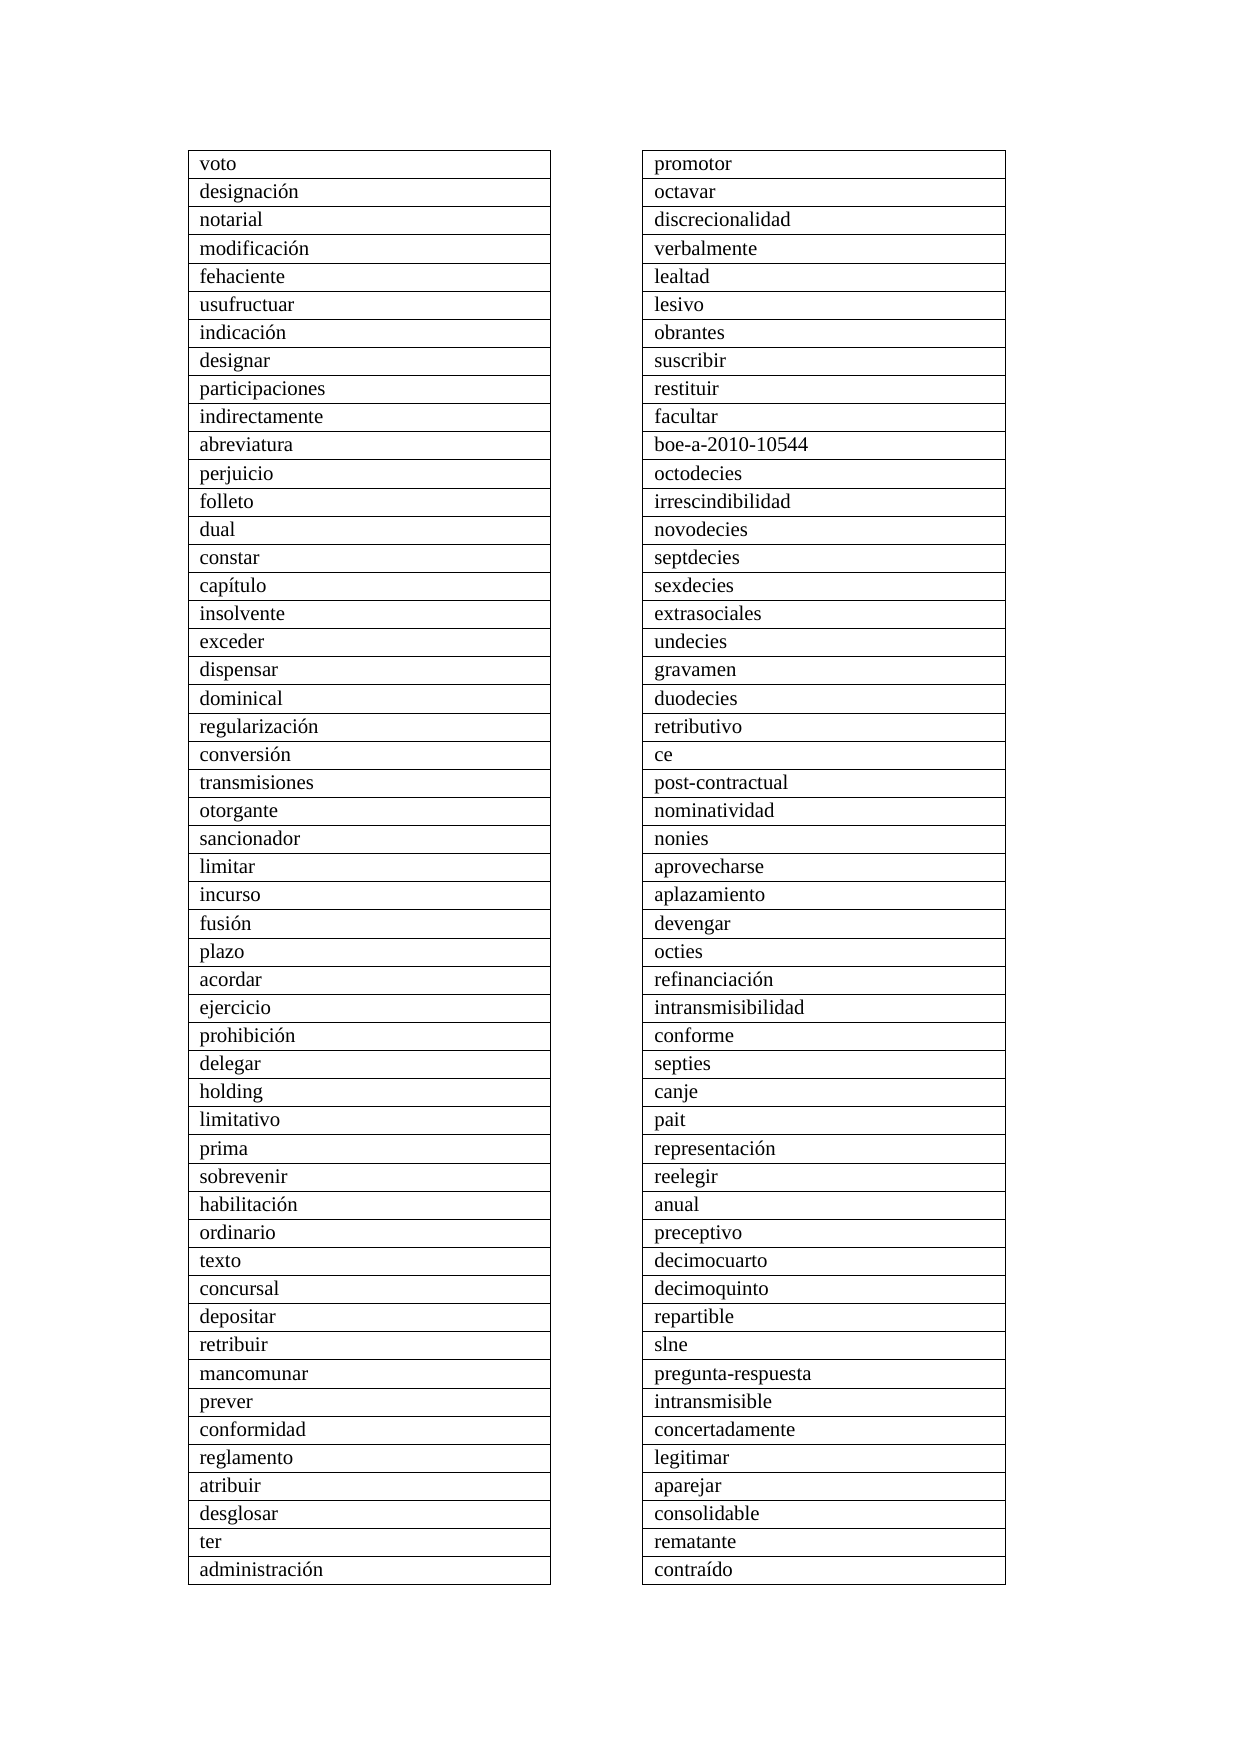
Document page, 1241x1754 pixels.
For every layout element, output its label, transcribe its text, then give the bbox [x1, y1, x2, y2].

table_cell contraído [643, 1557, 1005, 1584]
table_cell ejercicio [189, 995, 550, 1022]
table_cell limitar [189, 854, 550, 881]
table_cell mancomunar [189, 1360, 550, 1387]
table_cell holding [189, 1079, 550, 1106]
table_cell suscribir [643, 348, 1005, 375]
table_cell preceptivo [643, 1220, 1005, 1247]
table_cell nonies [643, 826, 1005, 853]
table_cell transmisiones [189, 770, 550, 797]
table_cell prever [189, 1389, 550, 1416]
table_cell capítulo [189, 573, 550, 600]
table_cell constar [189, 545, 550, 572]
table_cell decimocuarto [643, 1248, 1005, 1275]
table_cell obrantes [643, 320, 1005, 347]
table_cell sobrevenir [189, 1164, 550, 1191]
table_cell usufructuar [189, 292, 550, 319]
table_cell post-contractual [643, 770, 1005, 797]
table_cell fusión [189, 910, 550, 937]
table_cell delegar [189, 1051, 550, 1078]
table_cell restituir [643, 376, 1005, 403]
table_cell acordar [189, 967, 550, 994]
table_cell dispensar [189, 657, 550, 684]
table_cell pregunta-respuesta [643, 1360, 1005, 1387]
table_cell boe-a-2010-10544 [643, 432, 1005, 459]
table_cell octavar [643, 179, 1005, 206]
table_cell lesivo [643, 292, 1005, 319]
table_cell septies [643, 1051, 1005, 1078]
table_cell nominatividad [643, 798, 1005, 825]
table_cell participaciones [189, 376, 550, 403]
table_cell plazo [189, 939, 550, 966]
table_cell insolvente [189, 601, 550, 628]
table_cell sexdecies [643, 573, 1005, 600]
table_cell novodecies [643, 517, 1005, 544]
table_cell designar [189, 348, 550, 375]
table_cell aplazamiento [643, 882, 1005, 909]
table_cell desglosar [189, 1501, 550, 1528]
table_cell designación [189, 179, 550, 206]
table_cell prohibición [189, 1023, 550, 1050]
table_cell octies [643, 939, 1005, 966]
table_cell prima [189, 1135, 550, 1162]
table_cell septdecies [643, 545, 1005, 572]
table_cell administración [189, 1557, 550, 1584]
table_cell conformidad [189, 1417, 550, 1444]
table_cell repartible [643, 1304, 1005, 1331]
table_cell lealtad [643, 264, 1005, 291]
table_cell slne [643, 1332, 1005, 1359]
table_cell discrecionalidad [643, 207, 1005, 234]
table_cell decimoquinto [643, 1276, 1005, 1303]
table_cell devengar [643, 910, 1005, 937]
table_cell depositar [189, 1304, 550, 1331]
table_cell atribuir [189, 1473, 550, 1500]
table_cell facultar [643, 404, 1005, 431]
table_cell otorgante [189, 798, 550, 825]
table_cell rematante [643, 1529, 1005, 1556]
table_cell legitimar [643, 1445, 1005, 1472]
table_cell modificación [189, 235, 550, 262]
table_cell sancionador [189, 826, 550, 853]
table_cell canje [643, 1079, 1005, 1106]
table_cell conforme [643, 1023, 1005, 1050]
table_cell intransmisible [643, 1389, 1005, 1416]
table_cell consolidable [643, 1501, 1005, 1528]
table_cell aparejar [643, 1473, 1005, 1500]
table_cell concertadamente [643, 1417, 1005, 1444]
table_cell verbalmente [643, 235, 1005, 262]
table_cell concursal [189, 1276, 550, 1303]
table_cell ce [643, 742, 1005, 769]
table_cell retribuir [189, 1332, 550, 1359]
table_cell promotor [643, 151, 1005, 178]
table_cell voto [189, 151, 550, 178]
table_cell folleto [189, 489, 550, 516]
table_cell conversión [189, 742, 550, 769]
table_cell extrasociales [643, 601, 1005, 628]
table_cell notarial [189, 207, 550, 234]
table_cell aprovecharse [643, 854, 1005, 881]
table_cell ter [189, 1529, 550, 1556]
table_cell texto [189, 1248, 550, 1275]
table_cell anual [643, 1192, 1005, 1219]
table_cell undecies [643, 629, 1005, 656]
table_cell indicación [189, 320, 550, 347]
table_cell exceder [189, 629, 550, 656]
table_cell habilitación [189, 1192, 550, 1219]
table_cell octodecies [643, 460, 1005, 487]
table_cell regularización [189, 714, 550, 741]
table_cell gravamen [643, 657, 1005, 684]
table_cell dual [189, 517, 550, 544]
table_cell limitativo [189, 1107, 550, 1134]
table_cell refinanciación [643, 967, 1005, 994]
table_cell intransmisibilidad [643, 995, 1005, 1022]
table_cell reelegir [643, 1164, 1005, 1191]
table_cell indirectamente [189, 404, 550, 431]
table_cell abreviatura [189, 432, 550, 459]
table_cell dominical [189, 685, 550, 712]
table_cell duodecies [643, 685, 1005, 712]
table_cell perjuicio [189, 460, 550, 487]
table_cell incurso [189, 882, 550, 909]
table_cell representación [643, 1135, 1005, 1162]
table_cell ordinario [189, 1220, 550, 1247]
table_cell retributivo [643, 714, 1005, 741]
table_cell pait [643, 1107, 1005, 1134]
table_cell fehaciente [189, 264, 550, 291]
table_cell reglamento [189, 1445, 550, 1472]
table_cell irrescindibilidad [643, 489, 1005, 516]
